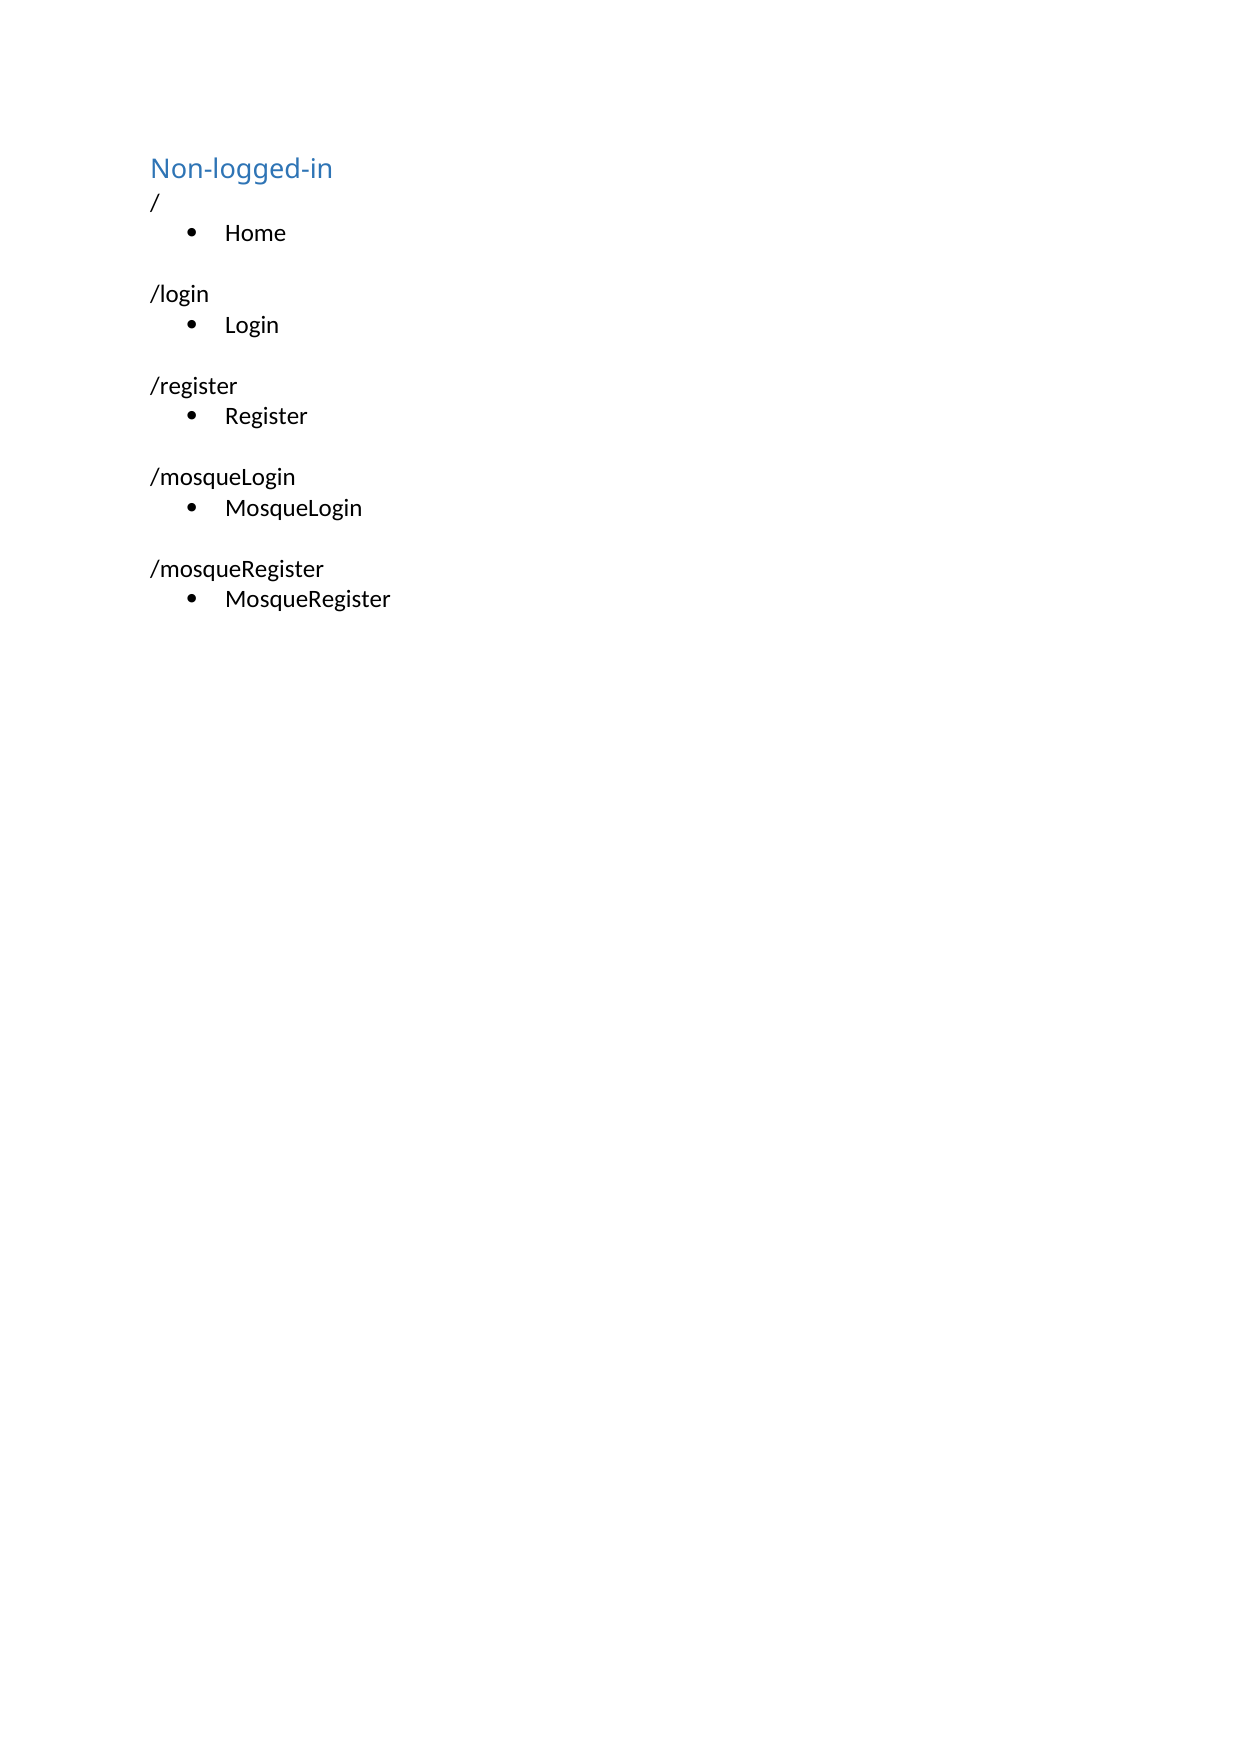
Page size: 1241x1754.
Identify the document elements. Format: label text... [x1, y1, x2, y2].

text /mosqueRegister [150, 553, 1090, 584]
text / [150, 187, 1090, 217]
text /login [150, 278, 1090, 309]
text /mosqueLogin [150, 462, 1090, 492]
subtitle Non-logged-in [150, 150, 1090, 187]
text /register [150, 370, 1090, 401]
list Register [187, 401, 1090, 431]
list MosqueLogin [187, 492, 1090, 523]
list MosqueRegister [187, 584, 1090, 614]
list Home [187, 217, 1090, 248]
list Login [187, 309, 1090, 339]
